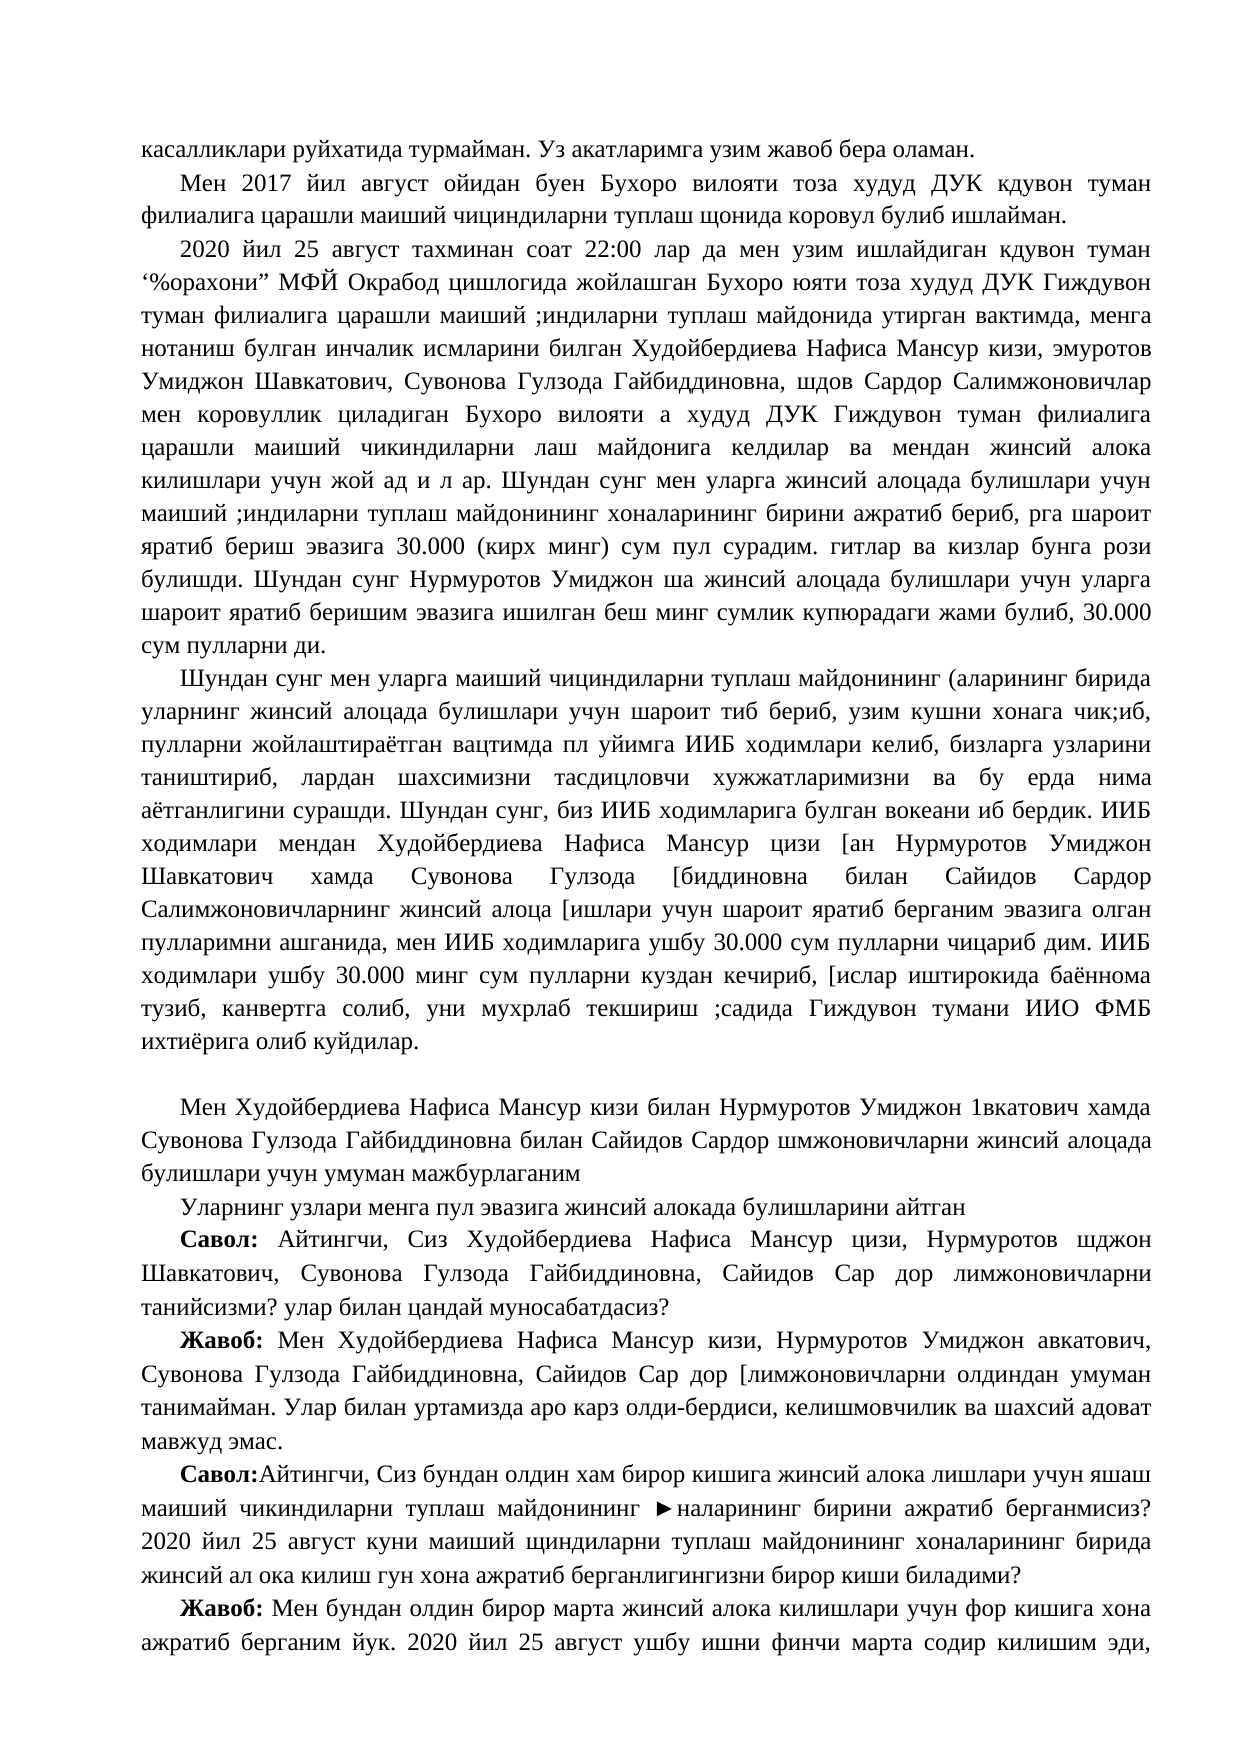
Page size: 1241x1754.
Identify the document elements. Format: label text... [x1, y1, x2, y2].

text Шундан сунг мен уларга маиший чициндиларни туплаш майдонининг (аларининг бирида уларнинг жинсий алоцада булишлари учун шароит тиб бериб, узим кушни хонага чик;иб, пулларни жойлаштираётган вацтимда пл уйимга ИИБ ходимлари келиб, бизларга узларини таништириб, лардан шахсимизни тасдицловчи хужжатларимизни ва бу ерда нима аётганлигини сурашди. Шундан сунг, биз ИИБ ходимларига булган вокеани иб бердик. ИИБ ходимлари мендан Худойбердиева Нафиса Мансур цизи [ан Нурмуротов Умиджон Шавкатович хамда Сувонова Гулзода [биддиновна билан Сайидов Сардор Салимжоновичларнинг жинсий алоца [ишлари учун шароит яратиб берганим эвазига олган пулларимни ашганида, мен ИИБ ходимларига ушбу 30.000 сум пулларни чицариб дим. ИИБ ходимлари ушбу 30.000 минг сум пулларни куздан кечириб, [ислар иштирокида баённома тузиб, канвертга солиб, уни мухрлаб текшириш ;садида Гиждувон тумани ИИО ФМБ ихтиёрига олиб куйдилар. [141, 663, 1152, 1055]
text Савол:Айтингчи, Сиз бундан олдин хам бирор кишига жинсий алока лишлари учун яшаш маиший чикиндиларни туплаш майдонининг ►наларининг бирини ажратиб берганмисиз? 2020 йил 25 август куни маиший щиндиларни туплаш майдонининг хоналарининг бирида жинсий ал ока килиш гун хона ажратиб берганлигингизни бирор киши биладими? [141, 1459, 1152, 1589]
text Жавоб: Мен Худойбердиева Нафиса Мансур кизи, Нурмуротов Умиджон авкатович, Сувонова Гулзода Гайбиддиновна, Сайидов Сар дор [лимжоновичларни олдиндан умуман танимайман. Улар билан уртамизда аро карз олди-бердиси, келишмовчилик ва шахсий адоват мавжуд эмас. [141, 1325, 1152, 1454]
text Мен 2017 йил август ойидан буен Бухоро вилояти тоза худуд ДУК кдувон туман филиалига царашли маиший чициндиларни туплаш щонида коровул булиб ишлайман. [141, 168, 1152, 229]
text Уларнинг узлари менга пул эвазига жинсий алокада булишларини айтган [141, 1192, 1152, 1220]
text 2020 йил 25 август тахминан соат 22:00 лар да мен узим ишлайдиган кдувон туман ‘%орахони” МФЙ Окрабод цишлогида жойлашган Бухоро юяти тоза худуд ДУК Гиждувон туман филиалига царашли маиший ;индиларни туплаш майдонида утирган вактимда, менга нотаниш булган инчалик исмларини билган Худойбердиева Нафиса Мансур кизи, эмуротов Умиджон Шавкатович, Сувонова Гулзода Гайбиддиновна, шдов Сардор Салимжоновичлар мен коровуллик циладиган Бухоро вилояти а худуд ДУК Гиждувон туман филиалига царашли маиший чикиндиларни лаш майдонига келдилар ва мендан жинсий алока килишлари учун жой ад и л ар. Шундан сунг мен уларга жинсий алоцада булишлари учун маиший ;индиларни туплаш майдонининг хоналарининг бирини ажратиб бериб, рга шароит яратиб бериш эвазига 30.000 (кирх минг) сум пул сурадим. гитлар ва кизлар бунга рози булишди. Шундан сунг Нурмуротов Умиджон ша жинсий алоцада булишлари учун уларга шароит яратиб беришим эвазига ишилган беш минг сумлик купюрадаги жами булиб, 30.000 сум пулларни ди. [141, 234, 1152, 659]
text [141, 134, 1152, 163]
text Мен Худойбердиева Нафиса Мансур кизи билан Нурмуротов Умиджон 1вкатович хамда Сувонова Гулзода Гайбиддиновна билан Сайидов Сардор шмжоновичларни жинсий алоцада булишлари учун умуман мажбурлаганим [141, 1092, 1152, 1187]
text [141, 1593, 1152, 1656]
text Савол: Айтингчи, Сиз Худойбердиева Нафиса Мансур цизи, Нурмуротов шджон Шавкатович, Сувонова Гулзода Гайбиддиновна, Сайидов Сар дор лимжоновичларни танийсизми? улар билан цандай муносабатдасиз? [141, 1224, 1152, 1320]
